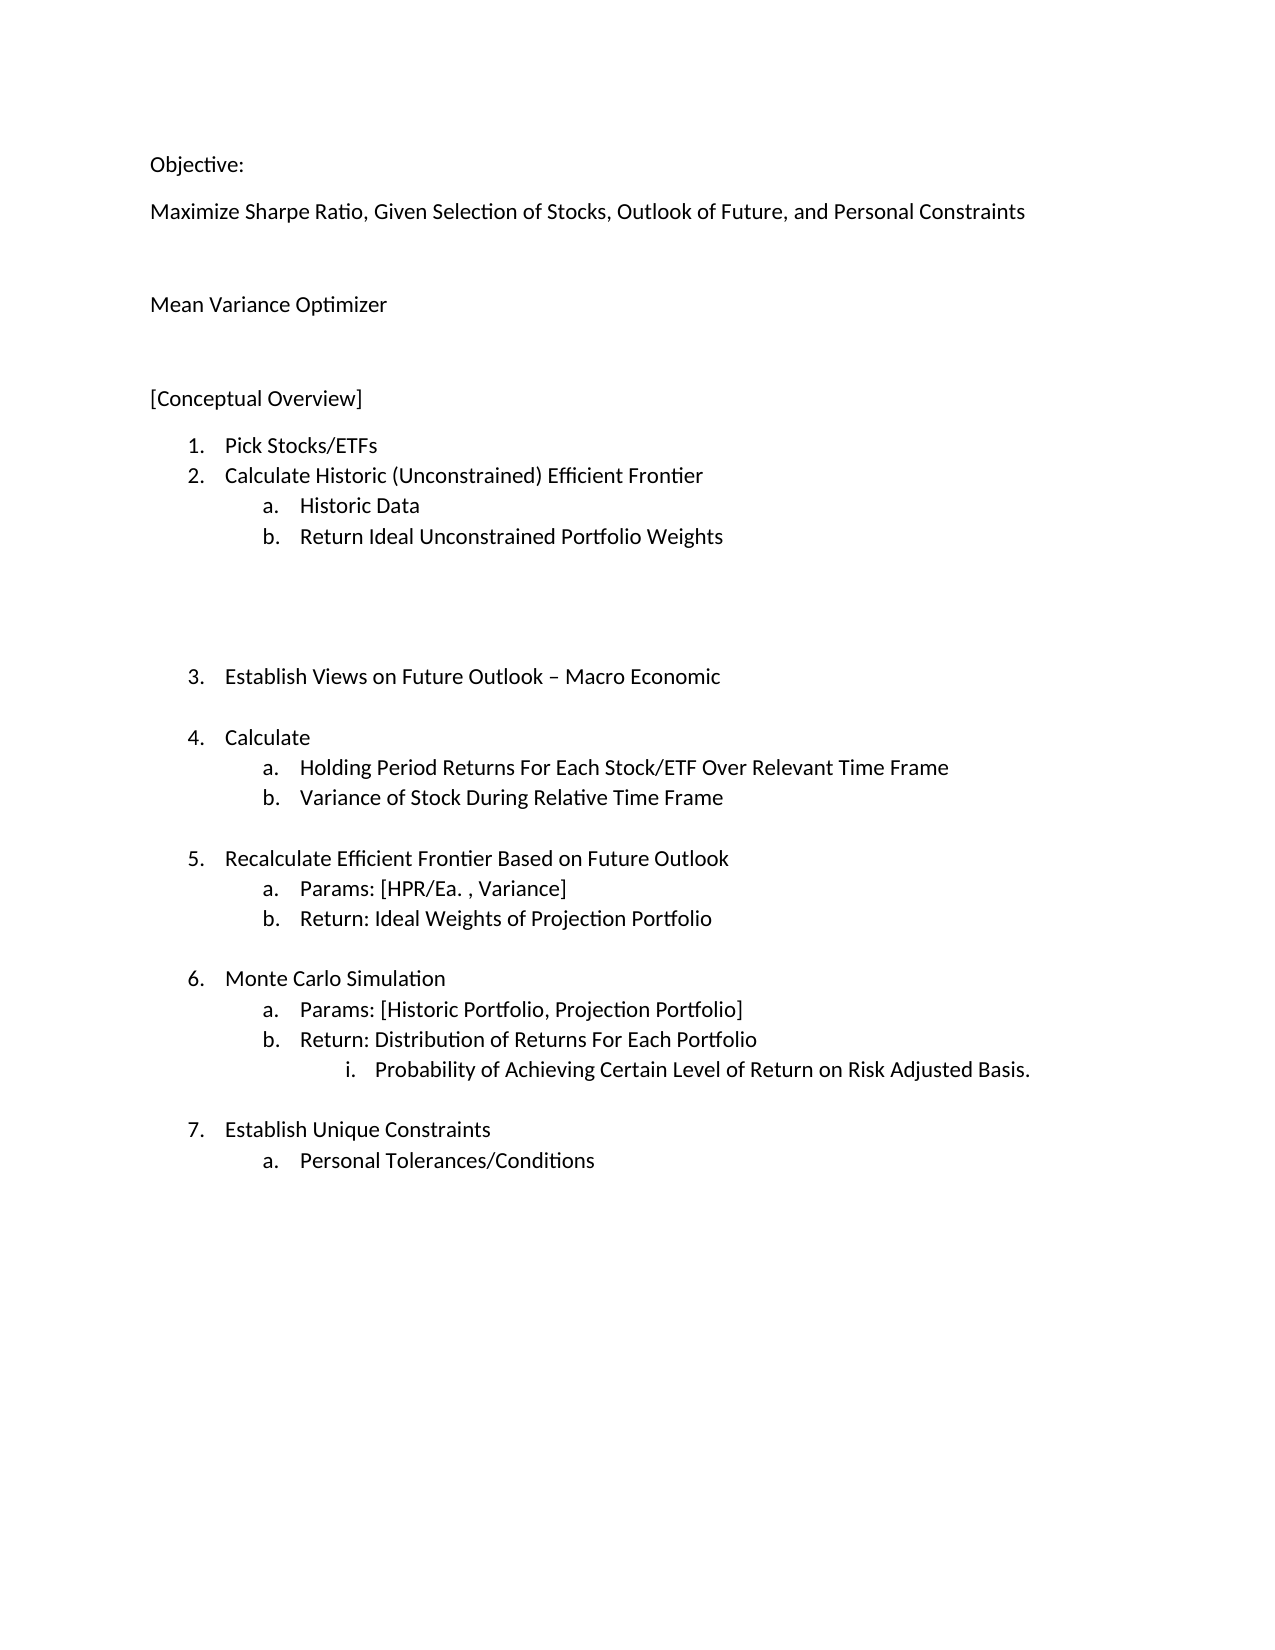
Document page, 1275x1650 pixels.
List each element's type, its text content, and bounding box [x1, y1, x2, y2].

list Monte Carlo Simulation [187, 964, 1125, 993]
list Historic Data [262, 492, 1125, 520]
list Return: Ideal Weights of Projection Portfolio [262, 904, 1125, 932]
list Establish Views on Future Outlook – Macro Economic [187, 662, 1125, 691]
text Mean Variance Optimizer [150, 291, 1125, 319]
list Calculate [187, 723, 1125, 751]
list Recalculate Efficient Frontier Based on Future Outlook [187, 844, 1125, 872]
list Pick Stocks/ETFs [187, 431, 1125, 459]
list Params: [Historic Portfolio, Projection Portfolio] [262, 995, 1125, 1023]
list Probability of Achieving Certain Level of Return on Risk Adjusted Basis. [356, 1055, 1125, 1083]
text Maximize Sharpe Ratio, Given Selection of Stocks, Outlook of Future, and Personal Constraints [150, 197, 1125, 225]
list Holding Period Returns For Each Stock/ETF Over Relevant Time Frame [262, 753, 1125, 781]
list Personal Tolerances/Conditions [262, 1146, 1125, 1174]
list Calculate Historic (Unconstrained) Efficient Frontier [187, 461, 1125, 489]
list Params: [HPR/Ea. , Variance] [262, 874, 1125, 902]
list Variance of Stock During Relative Time Frame [262, 783, 1125, 811]
text Objective: [150, 150, 1125, 178]
list Return: Distribution of Returns For Each Portfolio [262, 1025, 1125, 1053]
list Return Ideal Unconstrained Portfolio Weights [262, 522, 1125, 550]
text [Conceptual Overview] [150, 384, 1125, 412]
list Establish Unique Constraints [187, 1116, 1125, 1144]
